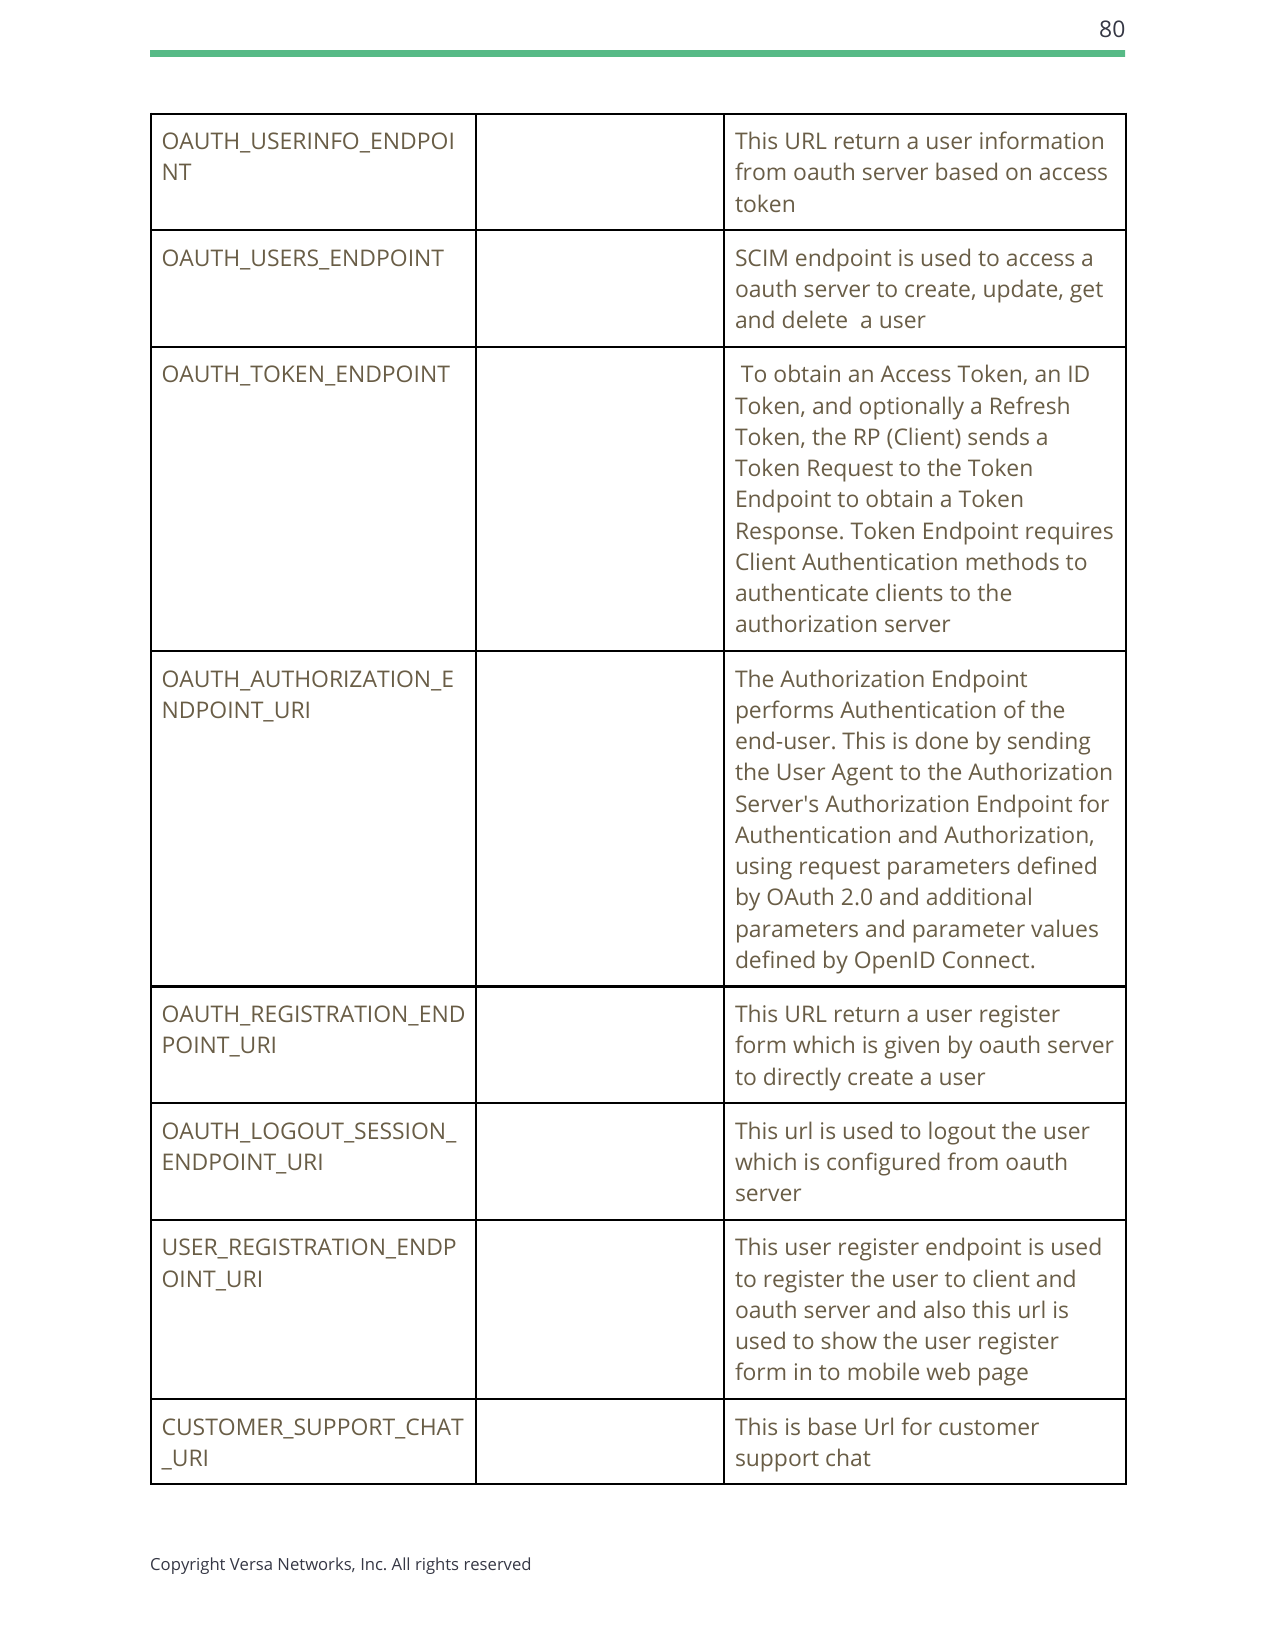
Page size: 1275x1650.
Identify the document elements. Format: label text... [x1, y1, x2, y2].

table_cell [477, 1221, 723, 1398]
table_cell [477, 231, 723, 346]
table_cell To obtain an Access Token, an ID Token, and optionally a Refresh Token, the RP (Client) sends a Token Request to the Token Endpoint to obtain a Token Response. Token Endpoint requires Client Authentication methods to authenticate clients to the authorization server [725, 348, 1125, 650]
table_cell This URL return a user register form which is given by oauth server to directly create a user [725, 988, 1125, 1102]
picture [150, 50, 1125, 57]
table_cell This url is used to logout the user which is configured from oauth server [725, 1104, 1125, 1219]
table_cell OAUTH_LOGOUT_SESSION_ENDPOINT_URI [152, 1104, 475, 1219]
table_cell [477, 1400, 723, 1483]
table_cell SCIM endpoint is used to access a oauth server to create, update, get and delete a user [725, 231, 1125, 346]
table_cell CUSTOMER_SUPPORT_CHAT_URI [152, 1400, 475, 1483]
table_cell USER_REGISTRATION_ENDPOINT_URI [152, 1221, 475, 1398]
table_cell OAUTH_TOKEN_ENDPOINT [152, 348, 475, 650]
table_cell [477, 348, 723, 650]
table_cell OAUTH_USERS_ENDPOINT [152, 231, 475, 346]
table_cell The Authorization Endpoint performs Authentication of the end-user. This is done by sending the User Agent to the Authorization Server's Authorization Endpoint for Authentication and Authorization, using request parameters defined by OAuth 2.0 and additional parameters and parameter values defined by OpenID Connect. [725, 652, 1125, 985]
table_cell This URL return a user information from oauth server based on access token [725, 115, 1125, 229]
table_cell [477, 115, 723, 229]
table_cell This user register endpoint is used to register the user to client and oauth server and also this url is used to show the user register form in to mobile web page [725, 1221, 1125, 1398]
table_cell [477, 1104, 723, 1219]
table_cell [477, 988, 723, 1102]
table_cell [477, 652, 723, 985]
table_cell This is base Url for customer support chat [725, 1400, 1125, 1483]
table_cell OAUTH_USERINFO_ENDPOINT [152, 115, 475, 229]
table_cell OAUTH_REGISTRATION_ENDPOINT_URI [152, 988, 475, 1102]
table_cell OAUTH_AUTHORIZATION_ENDPOINT_URI [152, 652, 475, 985]
